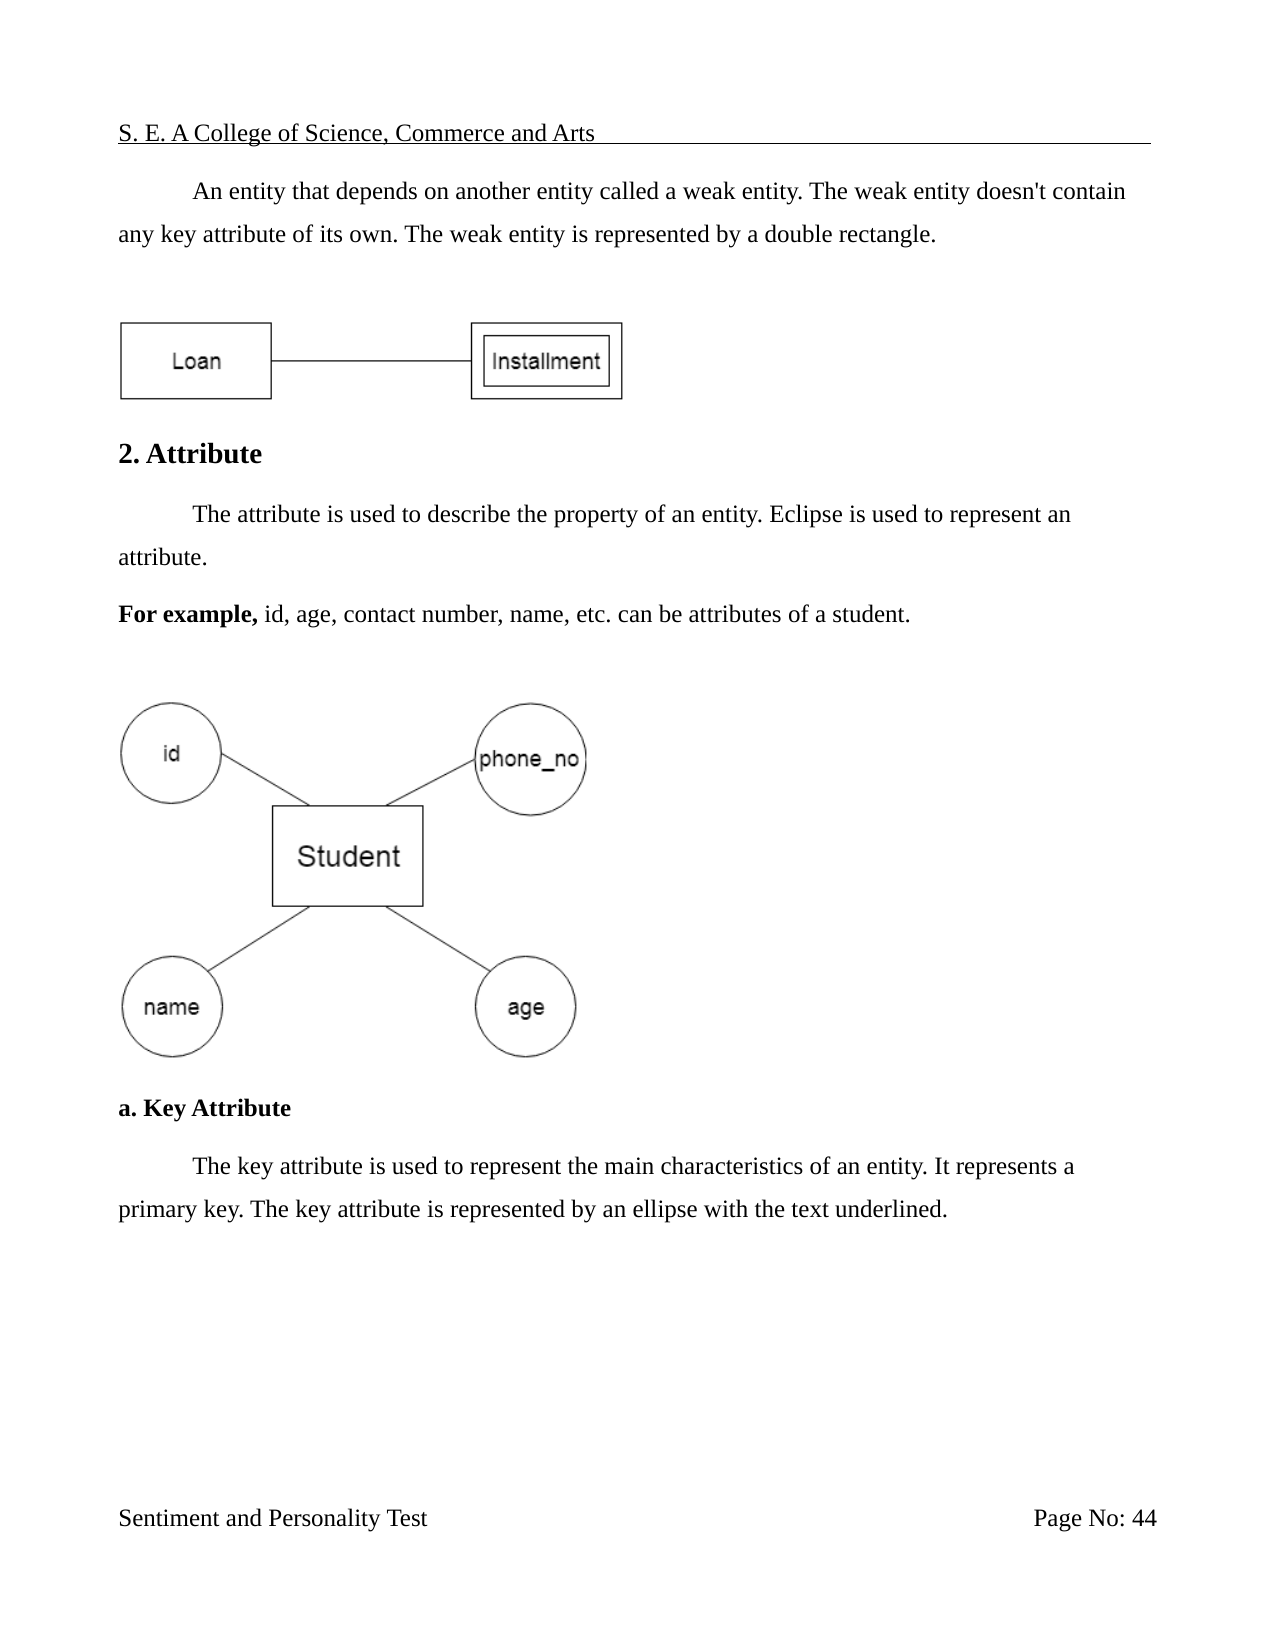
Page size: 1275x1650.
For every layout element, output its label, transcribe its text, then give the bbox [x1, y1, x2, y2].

picture [118, 320, 625, 402]
text a. Key Attribute [118, 1093, 1157, 1122]
picture [118, 700, 589, 1060]
text An entity that depends on another entity called a weak entity. The weak entity doesn't contain any key attribute of its own. The weak entity is represented by a double rectangle. [118, 176, 1157, 248]
text For example, id, age, contact number, name, etc. can be attributes of a student. [118, 599, 1157, 628]
text The attribute is used to describe the property of an entity. Eclipse is used to represent an attribute. [118, 499, 1157, 571]
text The key attribute is used to represent the main characteristics of an entity. It represents a primary key. The key attribute is represented by an ellipse with the text underlined. [118, 1151, 1157, 1223]
subtitle 2. Attribute [118, 436, 1157, 469]
